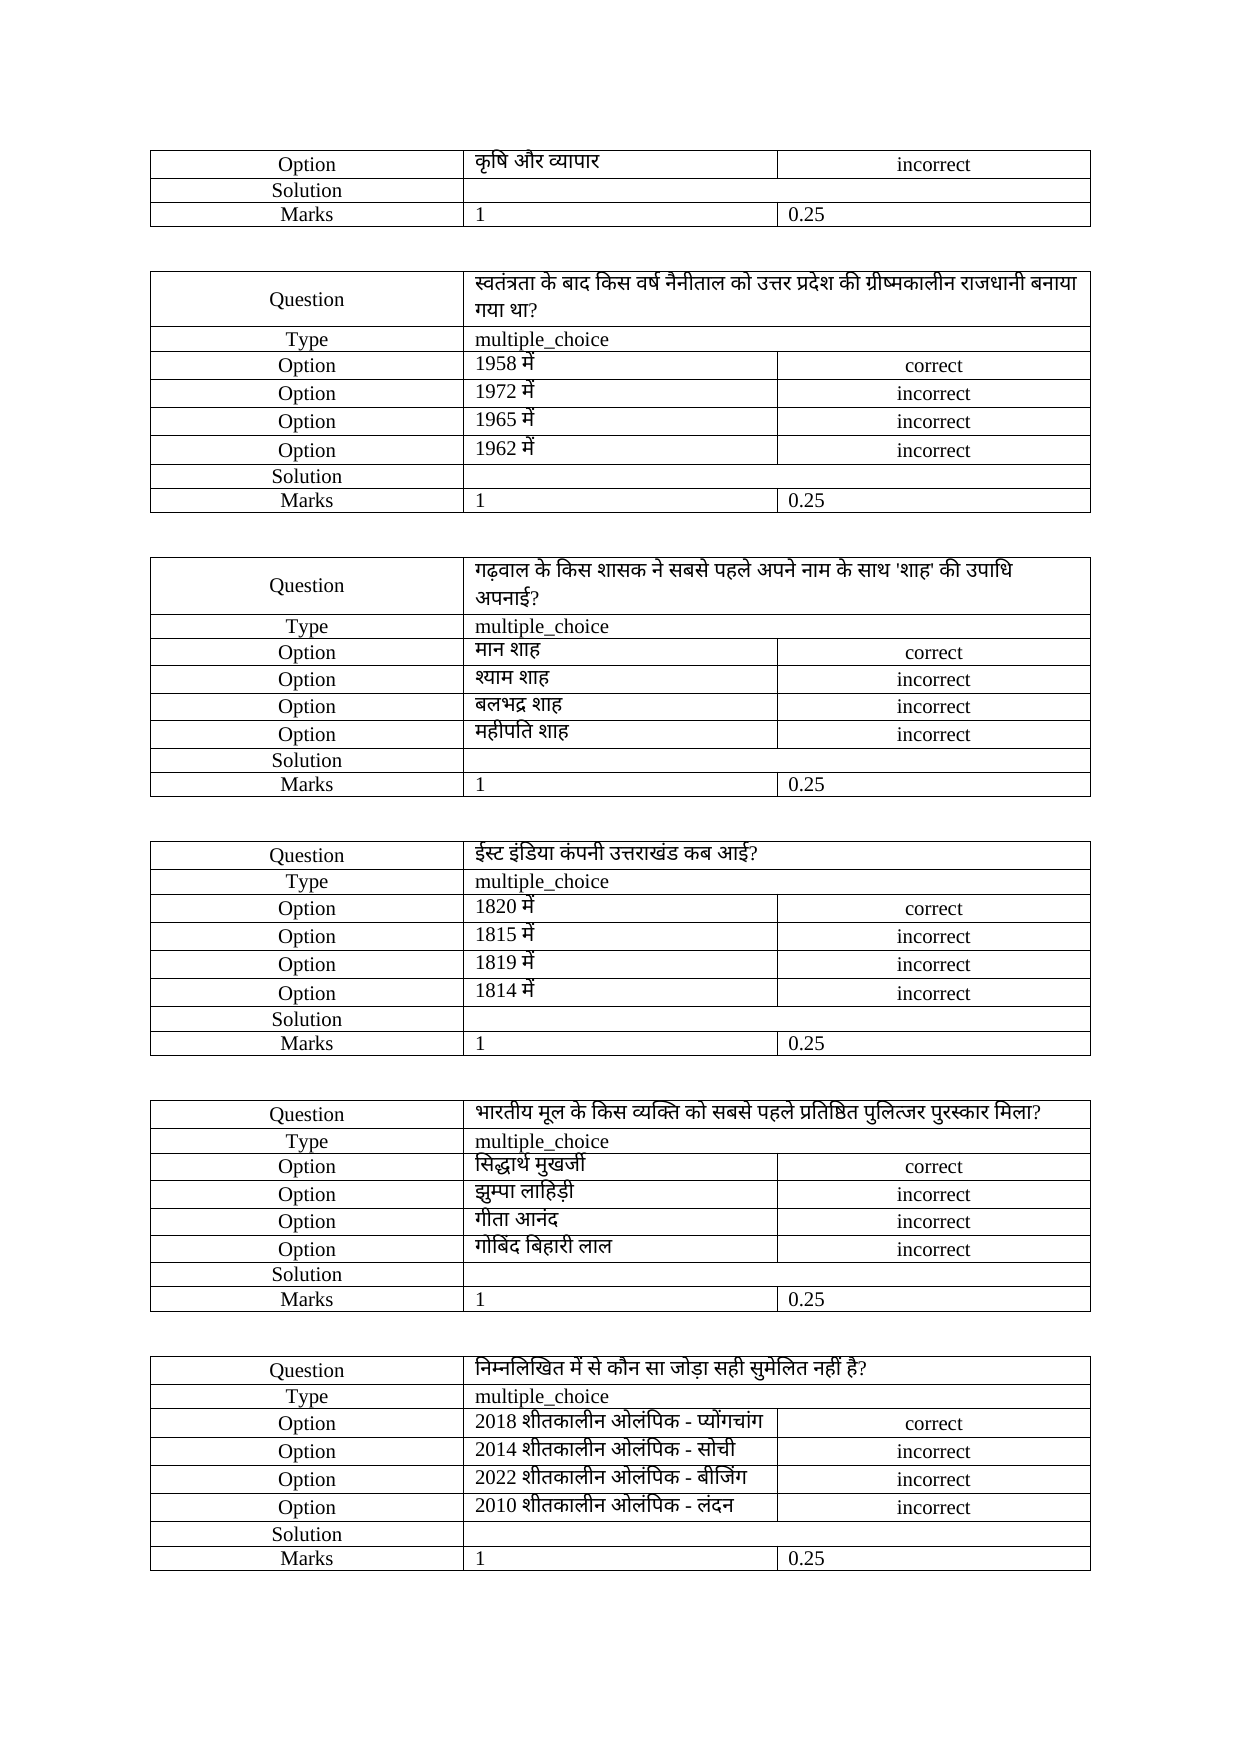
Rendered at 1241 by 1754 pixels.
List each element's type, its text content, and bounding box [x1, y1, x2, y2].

table_cell Marks [151, 1287, 463, 1311]
table_cell Option [151, 436, 463, 464]
table_cell 0.25 [778, 1032, 1090, 1055]
table_header Question [151, 272, 463, 326]
table_cell Solution [151, 1263, 463, 1286]
table_cell 1819 में [464, 951, 777, 978]
table_cell 0.25 [778, 1547, 1090, 1570]
table_cell multiple_choice [464, 1385, 1090, 1408]
table_header भारतीय मूल के किस व्यक्ति को सबसे पहले प्रतिष्ठित पुलित्जर पुरस्कार मिला? [464, 1101, 1090, 1128]
table_cell incorrect [778, 694, 1090, 720]
table_cell Option [151, 1438, 463, 1465]
table_cell 1 [464, 773, 777, 796]
table_cell Solution [151, 1522, 463, 1546]
table_cell Option [151, 721, 463, 747]
table_cell Option [151, 151, 463, 177]
table_cell 1 [464, 203, 777, 226]
table_cell Option [151, 666, 463, 693]
table_cell महीपति शाह [464, 721, 777, 747]
table_cell incorrect [778, 721, 1090, 747]
table_cell 1 [464, 1547, 777, 1570]
table_cell incorrect [778, 1438, 1090, 1465]
table_cell Option [151, 951, 463, 978]
table_cell Marks [151, 203, 463, 226]
table_cell incorrect [778, 380, 1090, 407]
table_cell Option [151, 1181, 463, 1207]
table_cell 2014 शीतकालीन ओलंपिक - सोची [464, 1438, 777, 1465]
table_cell incorrect [778, 408, 1090, 435]
table_cell Option [151, 1466, 463, 1493]
table_header Question [151, 1357, 463, 1384]
table_cell Type [151, 1385, 463, 1408]
table_header निम्नलिखित में से कौन सा जोड़ा सही सुमेलित नहीं है? [464, 1357, 1090, 1384]
table_cell श्याम शाह [464, 666, 777, 693]
table_header ईस्ट इंडिया कंपनी उत्तराखंड कब आई? [464, 842, 1090, 869]
table_cell [464, 1522, 1090, 1546]
table_cell incorrect [778, 1494, 1090, 1521]
table_cell Type [151, 327, 463, 351]
table_cell incorrect [778, 951, 1090, 978]
table_cell incorrect [778, 666, 1090, 693]
table_cell Marks [151, 1547, 463, 1570]
table_cell multiple_choice [464, 615, 1090, 638]
table_cell 1 [464, 489, 777, 512]
table_header स्वतंत्रता के बाद किस वर्ष नैनीताल को उत्तर प्रदेश की ग्रीष्मकालीन राजधानी बनाया गया था? [464, 272, 1090, 326]
table_cell Type [151, 870, 463, 893]
table_cell incorrect [778, 436, 1090, 464]
table_cell मान शाह [464, 639, 777, 665]
table_cell झुम्पा लाहिड़ी [464, 1181, 777, 1207]
table_cell गोबिंद बिहारी लाल [464, 1236, 777, 1262]
table_cell incorrect [778, 1181, 1090, 1207]
table_cell Option [151, 380, 463, 407]
table_cell Option [151, 1409, 463, 1437]
table_cell Marks [151, 773, 463, 796]
table_cell incorrect [778, 151, 1090, 177]
table_cell correct [778, 1154, 1090, 1180]
table_cell Option [151, 639, 463, 665]
table_cell [464, 749, 1090, 772]
table_header गढ़वाल के किस शासक ने सबसे पहले अपने नाम के साथ 'शाह' की उपाधि अपनाई? [464, 558, 1090, 613]
table_cell incorrect [778, 1466, 1090, 1493]
table_cell Solution [151, 179, 463, 202]
table_cell 2022 शीतकालीन ओलंपिक - बीजिंग [464, 1466, 777, 1493]
table_cell कृषि और व्यापार [464, 151, 777, 177]
table_cell 0.25 [778, 203, 1090, 226]
table_cell multiple_choice [464, 327, 1090, 351]
table_cell 1958 में [464, 352, 777, 379]
table_cell 0.25 [778, 489, 1090, 512]
table_cell Solution [151, 1007, 463, 1031]
table_cell 1815 में [464, 923, 777, 950]
table_cell Solution [151, 465, 463, 488]
table_cell 0.25 [778, 773, 1090, 796]
table_header Question [151, 558, 463, 613]
table_cell correct [778, 1409, 1090, 1437]
table_cell Type [151, 1129, 463, 1153]
table_cell incorrect [778, 979, 1090, 1006]
table_cell 1 [464, 1032, 777, 1055]
table_cell 0.25 [778, 1287, 1090, 1311]
table_cell Option [151, 352, 463, 379]
table_cell Marks [151, 1032, 463, 1055]
table_cell incorrect [778, 1209, 1090, 1235]
table_cell Option [151, 1209, 463, 1235]
table_cell सिद्धार्थ मुखर्जी [464, 1154, 777, 1180]
table_cell 2018 शीतकालीन ओलंपिक - प्योंगचांग [464, 1409, 777, 1437]
table_cell Option [151, 1154, 463, 1180]
table_cell correct [778, 352, 1090, 379]
table_cell 1965 में [464, 408, 777, 435]
table_cell 1814 में [464, 979, 777, 1006]
table_cell Option [151, 1494, 463, 1521]
table_cell [464, 1007, 1090, 1031]
table_cell [464, 1263, 1090, 1286]
table_cell Marks [151, 489, 463, 512]
table_header Question [151, 1101, 463, 1128]
table_cell 2010 शीतकालीन ओलंपिक - लंदन [464, 1494, 777, 1521]
table_cell multiple_choice [464, 870, 1090, 893]
table_header Question [151, 842, 463, 869]
table_cell 1820 में [464, 895, 777, 922]
table_cell Type [151, 615, 463, 638]
table_cell [464, 179, 1090, 202]
table_cell Option [151, 923, 463, 950]
table_cell Option [151, 408, 463, 435]
table_cell incorrect [778, 1236, 1090, 1262]
table_cell गीता आनंद [464, 1209, 777, 1235]
table_cell Option [151, 1236, 463, 1262]
table_cell [464, 465, 1090, 488]
table_cell Option [151, 694, 463, 720]
table_cell 1972 में [464, 380, 777, 407]
table_cell correct [778, 895, 1090, 922]
table_cell correct [778, 639, 1090, 665]
table_cell Option [151, 979, 463, 1006]
table_cell 1962 में [464, 436, 777, 464]
table_cell multiple_choice [464, 1129, 1090, 1153]
table_cell बलभद्र शाह [464, 694, 777, 720]
table_cell Option [151, 895, 463, 922]
table_cell Solution [151, 749, 463, 772]
table_cell incorrect [778, 923, 1090, 950]
table_cell 1 [464, 1287, 777, 1311]
